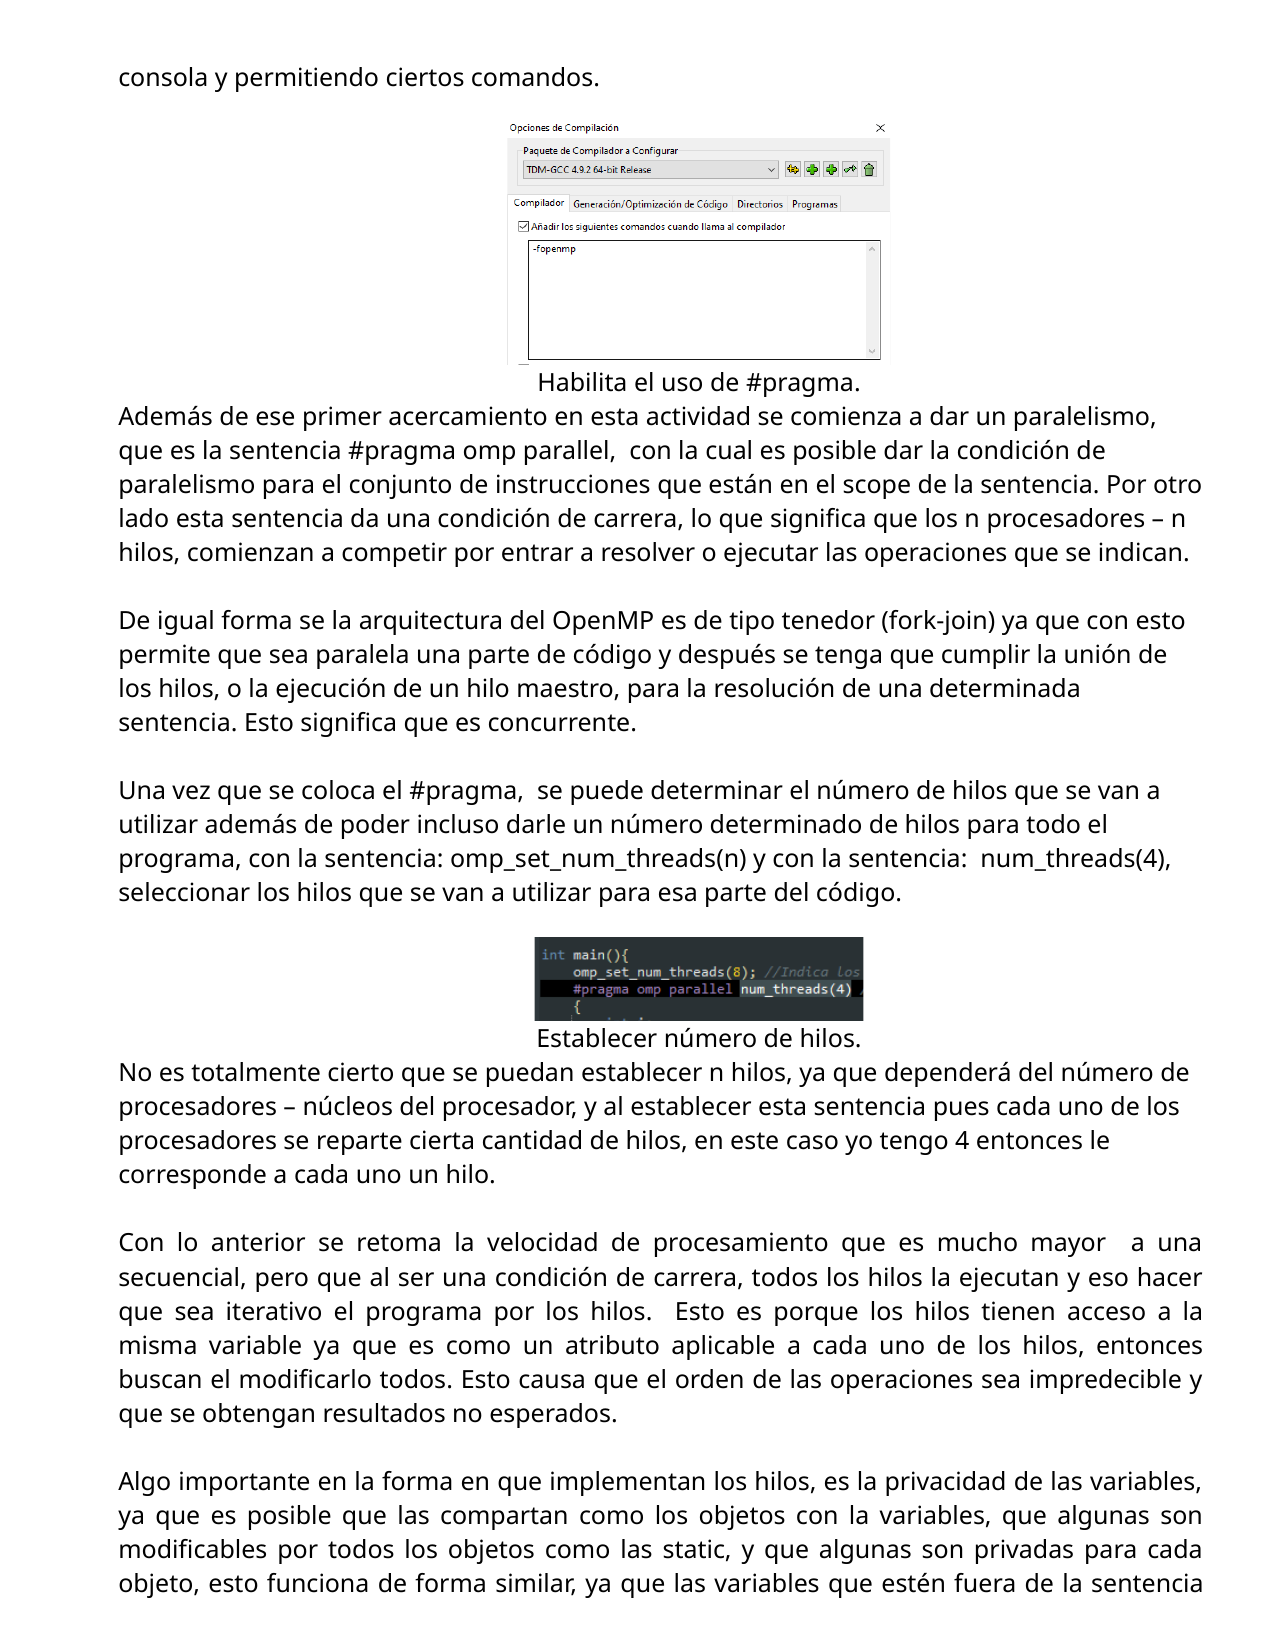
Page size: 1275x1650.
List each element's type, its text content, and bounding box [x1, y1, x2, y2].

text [118, 1463, 1205, 1600]
text Habilita el uso de #pragma. [193, 364, 1205, 398]
text Establecer número de hilos. [193, 1021, 1205, 1055]
text No es totalmente cierto que se puedan establecer n hilos, ya que dependerá del número de procesadores – núcleos del procesador, y al establecer esta sentencia pues cada uno de los procesadores se reparte cierta cantidad de hilos, en este caso yo tengo 4 entonces le corresponde a cada uno un hilo. [118, 1055, 1205, 1191]
text Una vez que se coloca el #pragma, se puede determinar el número de hilos que se van a utilizar además de poder incluso darle un número determinado de hilos para todo el programa, con la sentencia: omp_set_num_threads(n) y con la sentencia: num_threads(4), seleccionar los hilos que se van a utilizar para esa parte del código. [118, 773, 1205, 909]
text De igual forma se la arquitectura del OpenMP es de tipo tenedor (fork-join) ya que con esto permite que sea paralela una parte de código y después se tenga que cumplir la unión de los hilos, o la ejecución de un hilo maestro, para la resolución de una determinada sentencia. Esto significa que es concurrente. [118, 603, 1205, 739]
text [118, 59, 1205, 93]
picture [534, 937, 864, 1021]
picture [507, 122, 891, 365]
text Además de ese primer acercamiento en esta actividad se comienza a dar un paralelismo, que es la sentencia #pragma omp parallel, con la cual es posible dar la condición de paralelismo para el conjunto de instrucciones que están en el scope de la sentencia. Por otro lado esta sentencia da una condición de carrera, lo que significa que los n procesadores – n hilos, comienzan a competir por entrar a resolver o ejecutar las operaciones que se indican. [118, 398, 1205, 568]
text Con lo anterior se retoma la velocidad de procesamiento que es mucho mayor a una secuencial, pero que al ser una condición de carrera, todos los hilos la ejecutan y eso hacer que sea iterativo el programa por los hilos. Esto es porque los hilos tienen acceso a la misma variable ya que es como un atributo aplicable a cada uno de los hilos, entonces buscan el modificarlo todos. Esto causa que el orden de las operaciones sea impredecible y que se obtengan resultados no esperados. [118, 1225, 1205, 1429]
